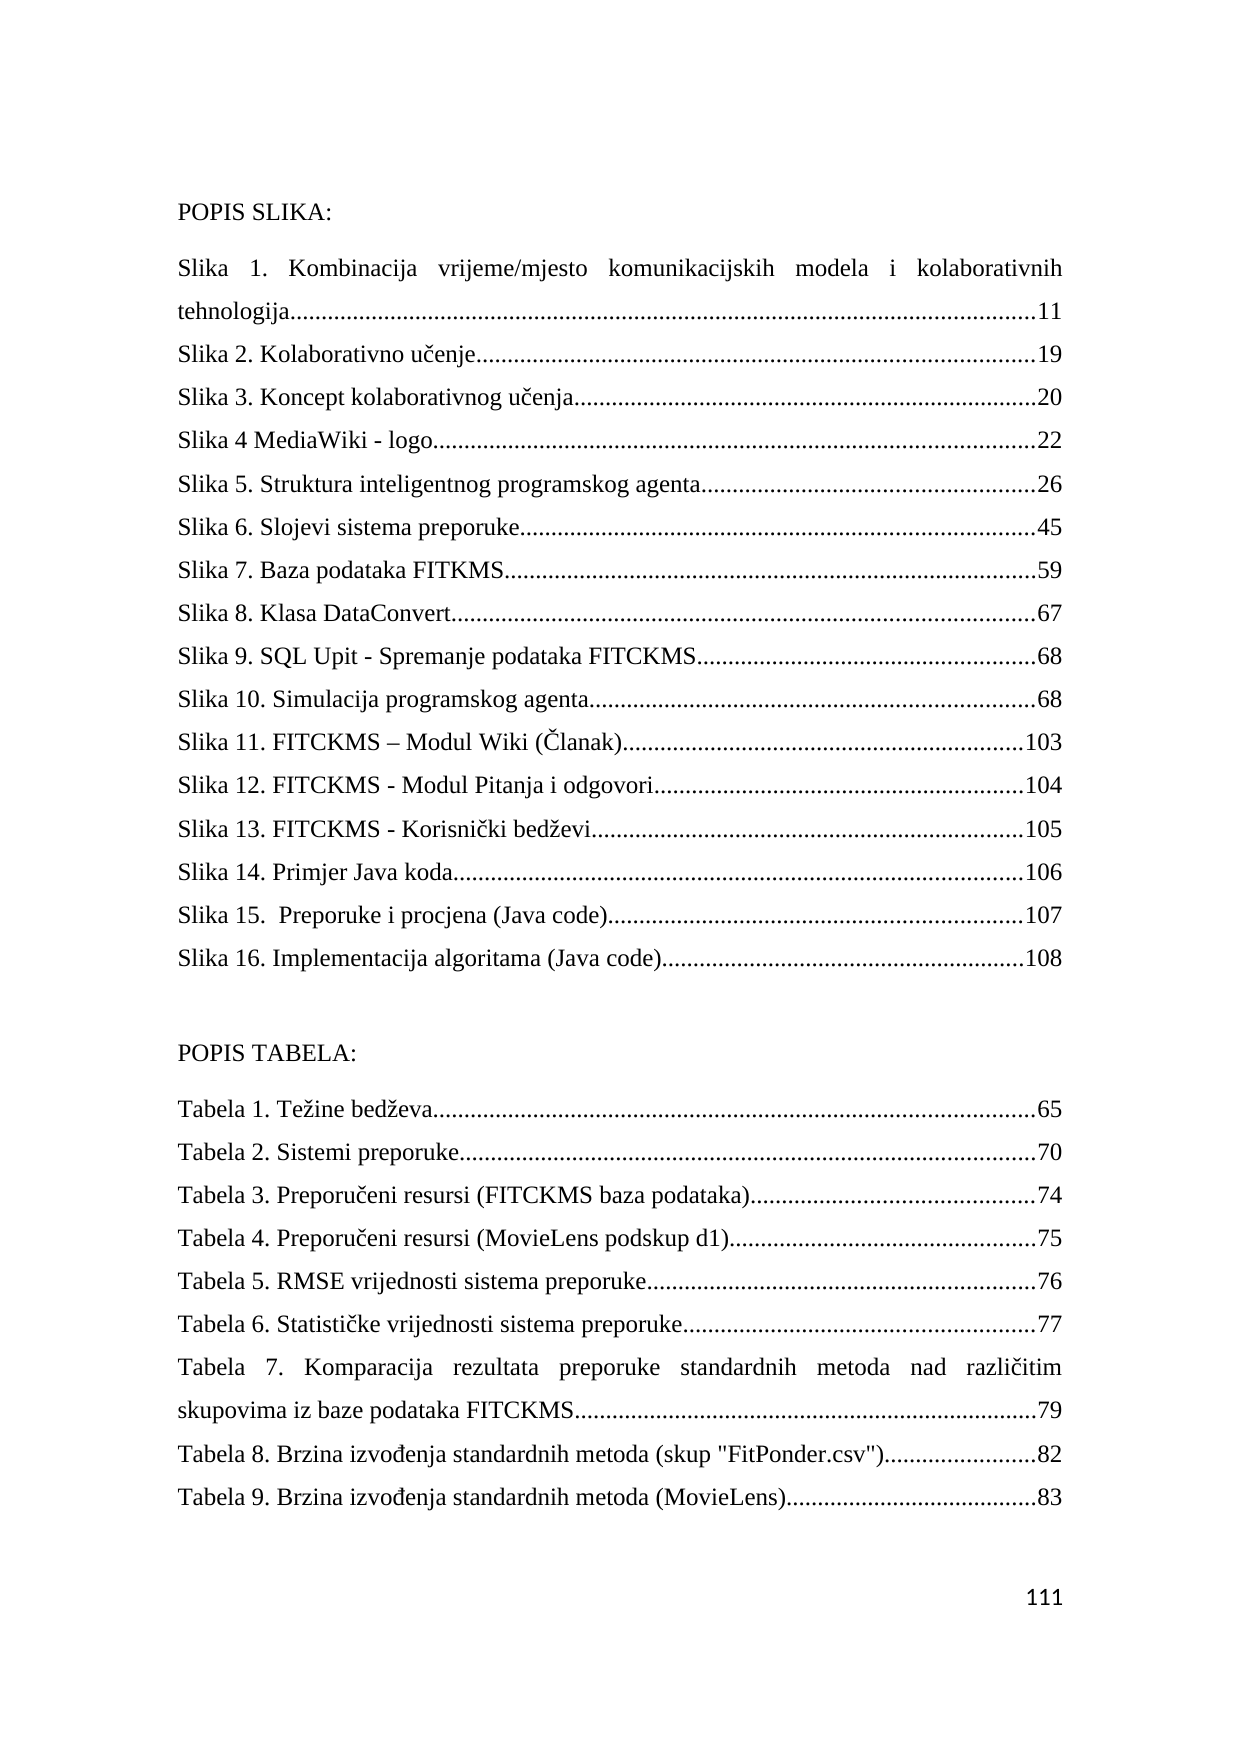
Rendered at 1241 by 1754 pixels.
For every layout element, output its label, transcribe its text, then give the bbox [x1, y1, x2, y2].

text Tabela 4. Preporučeni resursi (MovieLens podskup d1) 75 [177, 1223, 1063, 1252]
text Tabela 7. Komparacija rezultata preporuke standardnih metoda nad različitim skupovima iz baze podataka FITCKMS 79 [177, 1352, 1063, 1424]
text Tabela 9. Brzina izvođenja standardnih metoda (MovieLens) 83 [177, 1482, 1063, 1511]
text Tabela 2. Sistemi preporuke 70 [177, 1137, 1063, 1166]
text POPIS SLIKA: [177, 197, 1063, 226]
text Slika 6. Slojevi sistema preporuke 45 [177, 512, 1063, 541]
text Slika 10. Simulacija programskog agenta 68 [177, 684, 1063, 713]
text Slika 5. Struktura inteligentnog programskog agenta 26 [177, 469, 1063, 497]
text Tabela 6. Statističke vrijednosti sistema preporuke 77 [177, 1309, 1063, 1338]
text Slika 7. Baza podataka FITKMS 59 [177, 555, 1063, 584]
text Slika 9. SQL Upit - Spremanje podataka FITCKMS 68 [177, 641, 1063, 670]
text Slika 11. FITCKMS – Modul Wiki (Članak) 103 [177, 727, 1063, 756]
text POPIS TABELA: [177, 1038, 1063, 1067]
text Slika 3. Koncept kolaborativnog učenja 20 [177, 382, 1063, 411]
text Slika 1. Kombinacija vrijeme/mjesto komunikacijskih modela i kolaborativnih tehnologija 11 [177, 253, 1063, 325]
text Slika 13. FITCKMS - Korisnički bedževi 105 [177, 814, 1063, 842]
text Slika 14. Primjer Java koda 106 [177, 857, 1063, 886]
text Tabela 5. RMSE vrijednosti sistema preporuke 76 [177, 1266, 1063, 1295]
text Slika 15. Preporuke i procjena (Java code) 107 [177, 900, 1063, 929]
text Tabela 8. Brzina izvođenja standardnih metoda (skup "FitPonder.csv") 82 [177, 1439, 1063, 1467]
text Tabela 3. Preporučeni resursi (FITCKMS baza podataka) 74 [177, 1180, 1063, 1209]
text Tabela 1. Težine bedževa 65 [177, 1094, 1063, 1122]
text Slika 12. FITCKMS - Modul Pitanja i odgovori 104 [177, 771, 1063, 799]
text Slika 4 MediaWiki - logo 22 [177, 426, 1063, 454]
text Slika 16. Implementacija algoritama (Java code) 108 [177, 943, 1063, 972]
text Slika 2. Kolaborativno učenje 19 [177, 339, 1063, 368]
text Slika 8. Klasa DataConvert 67 [177, 598, 1063, 627]
